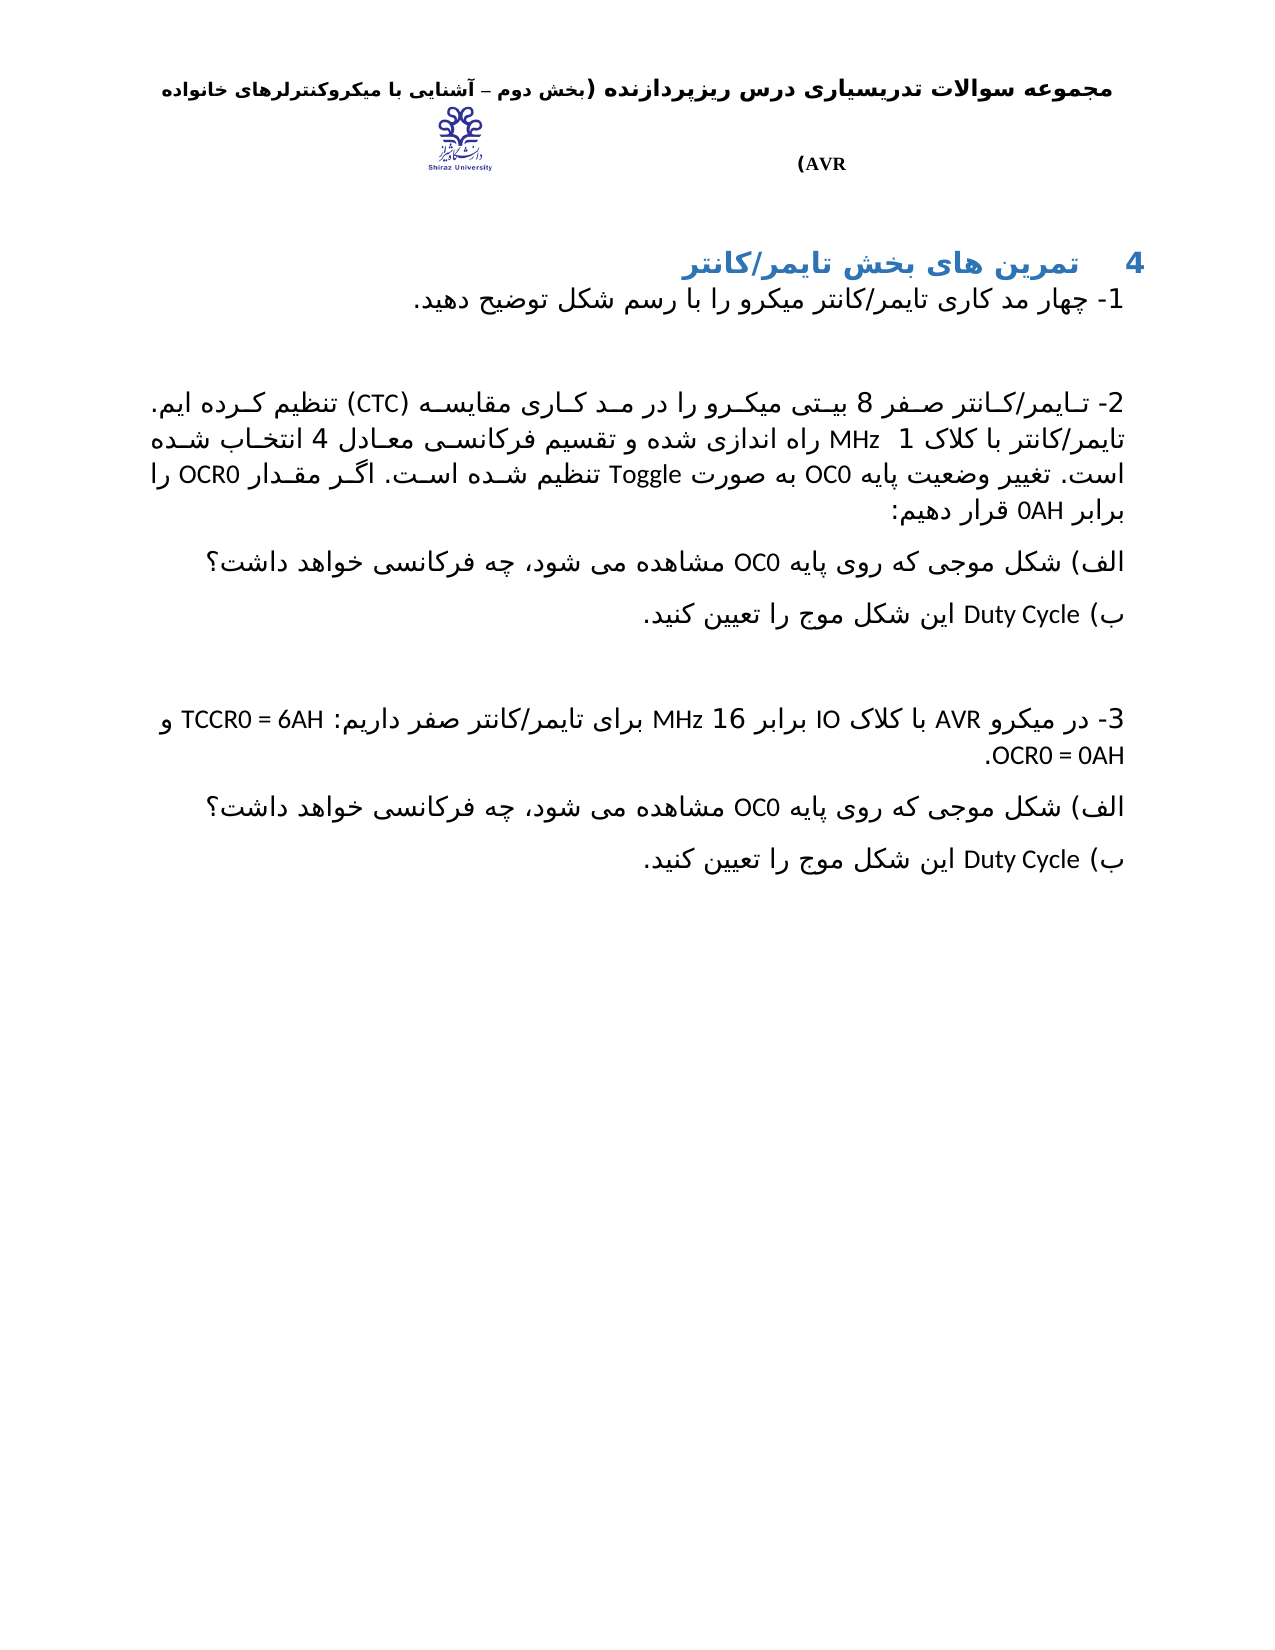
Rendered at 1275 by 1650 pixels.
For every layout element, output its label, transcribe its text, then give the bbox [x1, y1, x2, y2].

text 3- در میکرو AVR با کلاک IO برابر 16 MHz برای تایمر/کانتر صفر داریم: TCCR0 = 6AH و OCR0 = 0AH. [150, 702, 1125, 771]
text ب) Duty Cycle این شکل موج را تعیین کنید. [150, 598, 1125, 631]
text ب) Duty Cycle این شکل موج را تعیین کنید. [150, 842, 1125, 875]
picture [428, 104, 492, 171]
text الف) شکل موجی که روی پایه OC0 مشاهده می شود، چه فرکانسی خواهد داشت؟ [150, 545, 1125, 578]
text 2- تایمر/کانتر صفر 8 بیتی میکرو را در مد کاری مقایسه (CTC) تنظیم کرده ایم. تایمر/کانتر با کلاک 1 MHz راه اندازی شده و تقسیم فرکانسی معادل 4 انتخاب شده است. تغییر وضعیت پایه OC0 به صورت Toggle تنظیم شده است. اگر مقدار OCR0 را برابر 0AH قرار دهیم: [150, 386, 1125, 526]
text 1- چهار مد کاری تایمر/کانتر میکرو را با رسم شکل توضیح دهید. [150, 283, 1125, 315]
text الف) شکل موجی که روی پایه OC0 مشاهده می شود، چه فرکانسی خواهد داشت؟ [150, 790, 1125, 823]
subtitle تمرین های بخش تایمر/کانتر [150, 247, 1125, 281]
